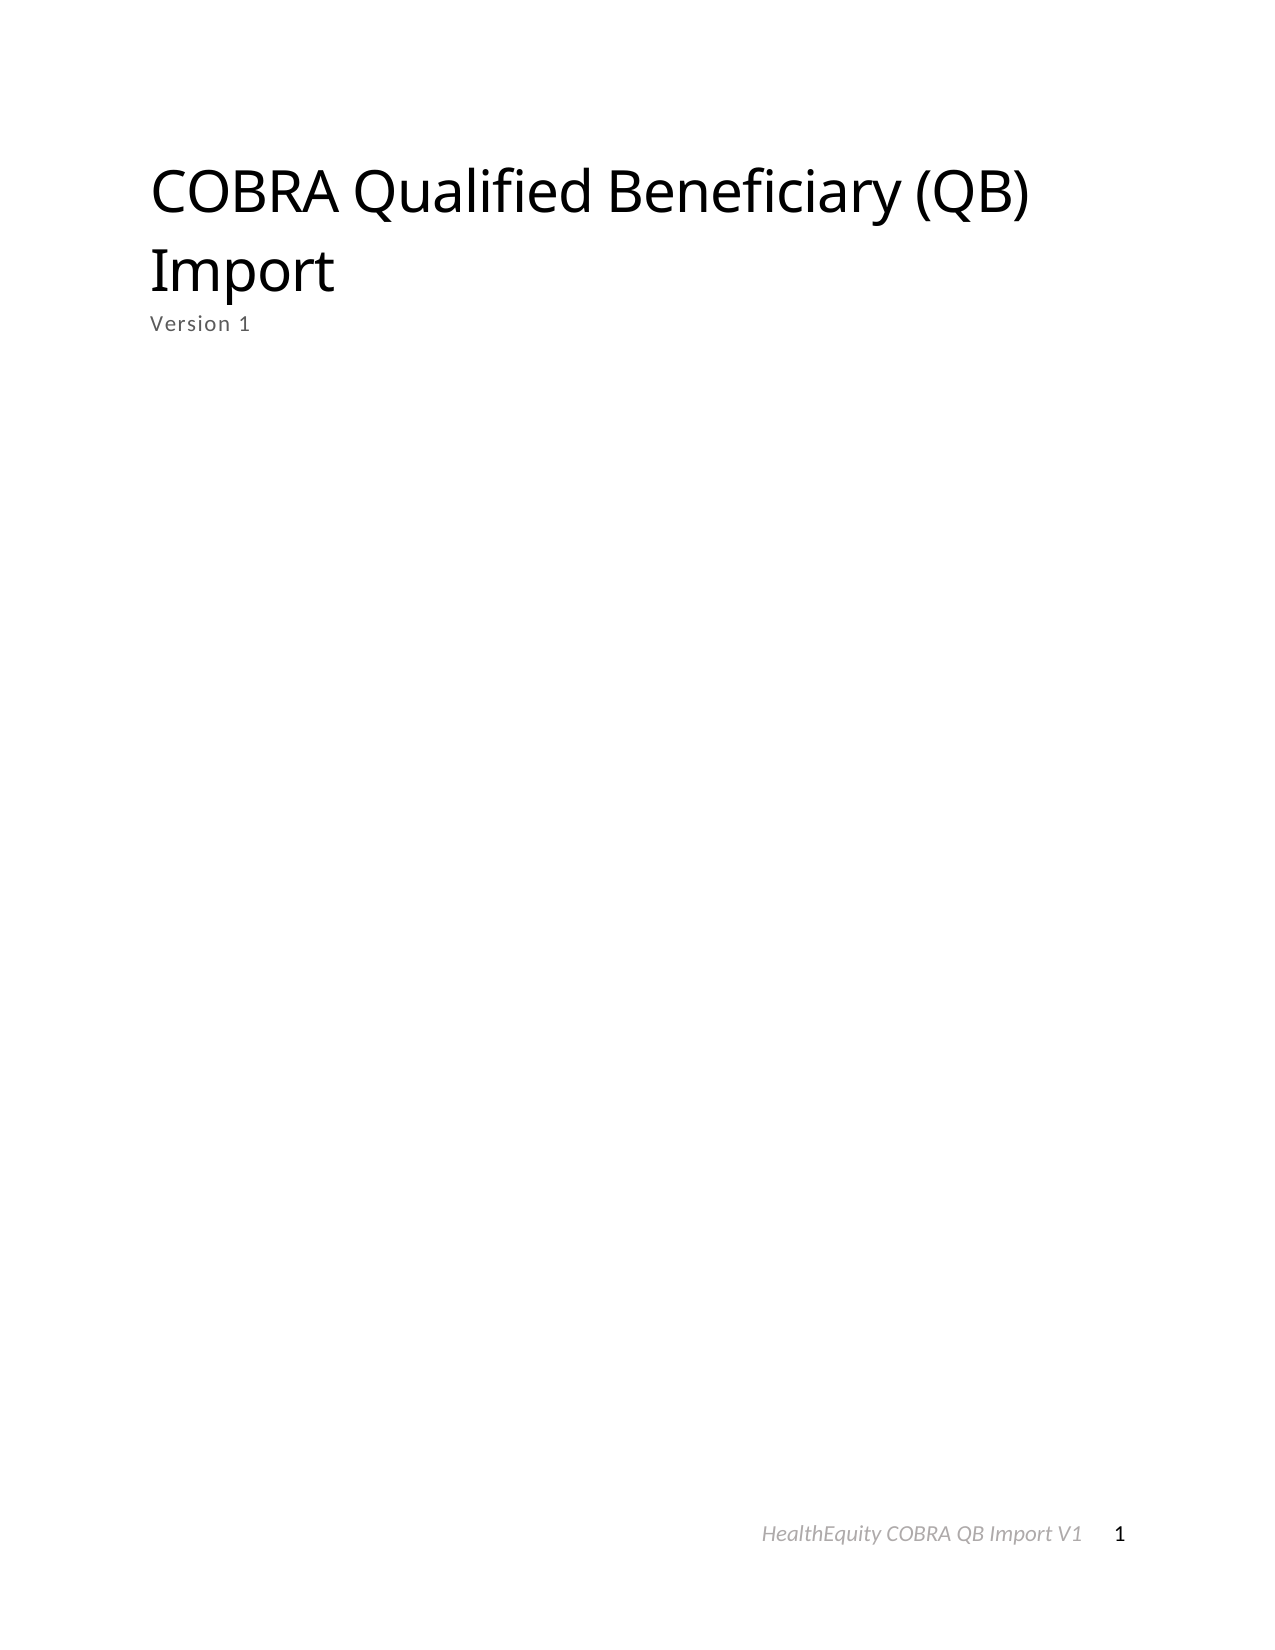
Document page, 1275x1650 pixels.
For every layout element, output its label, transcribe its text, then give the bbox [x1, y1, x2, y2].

title COBRA Qualified Beneficiary (QB) Import [150, 150, 1125, 309]
subtitle Version 1 [150, 309, 1125, 337]
